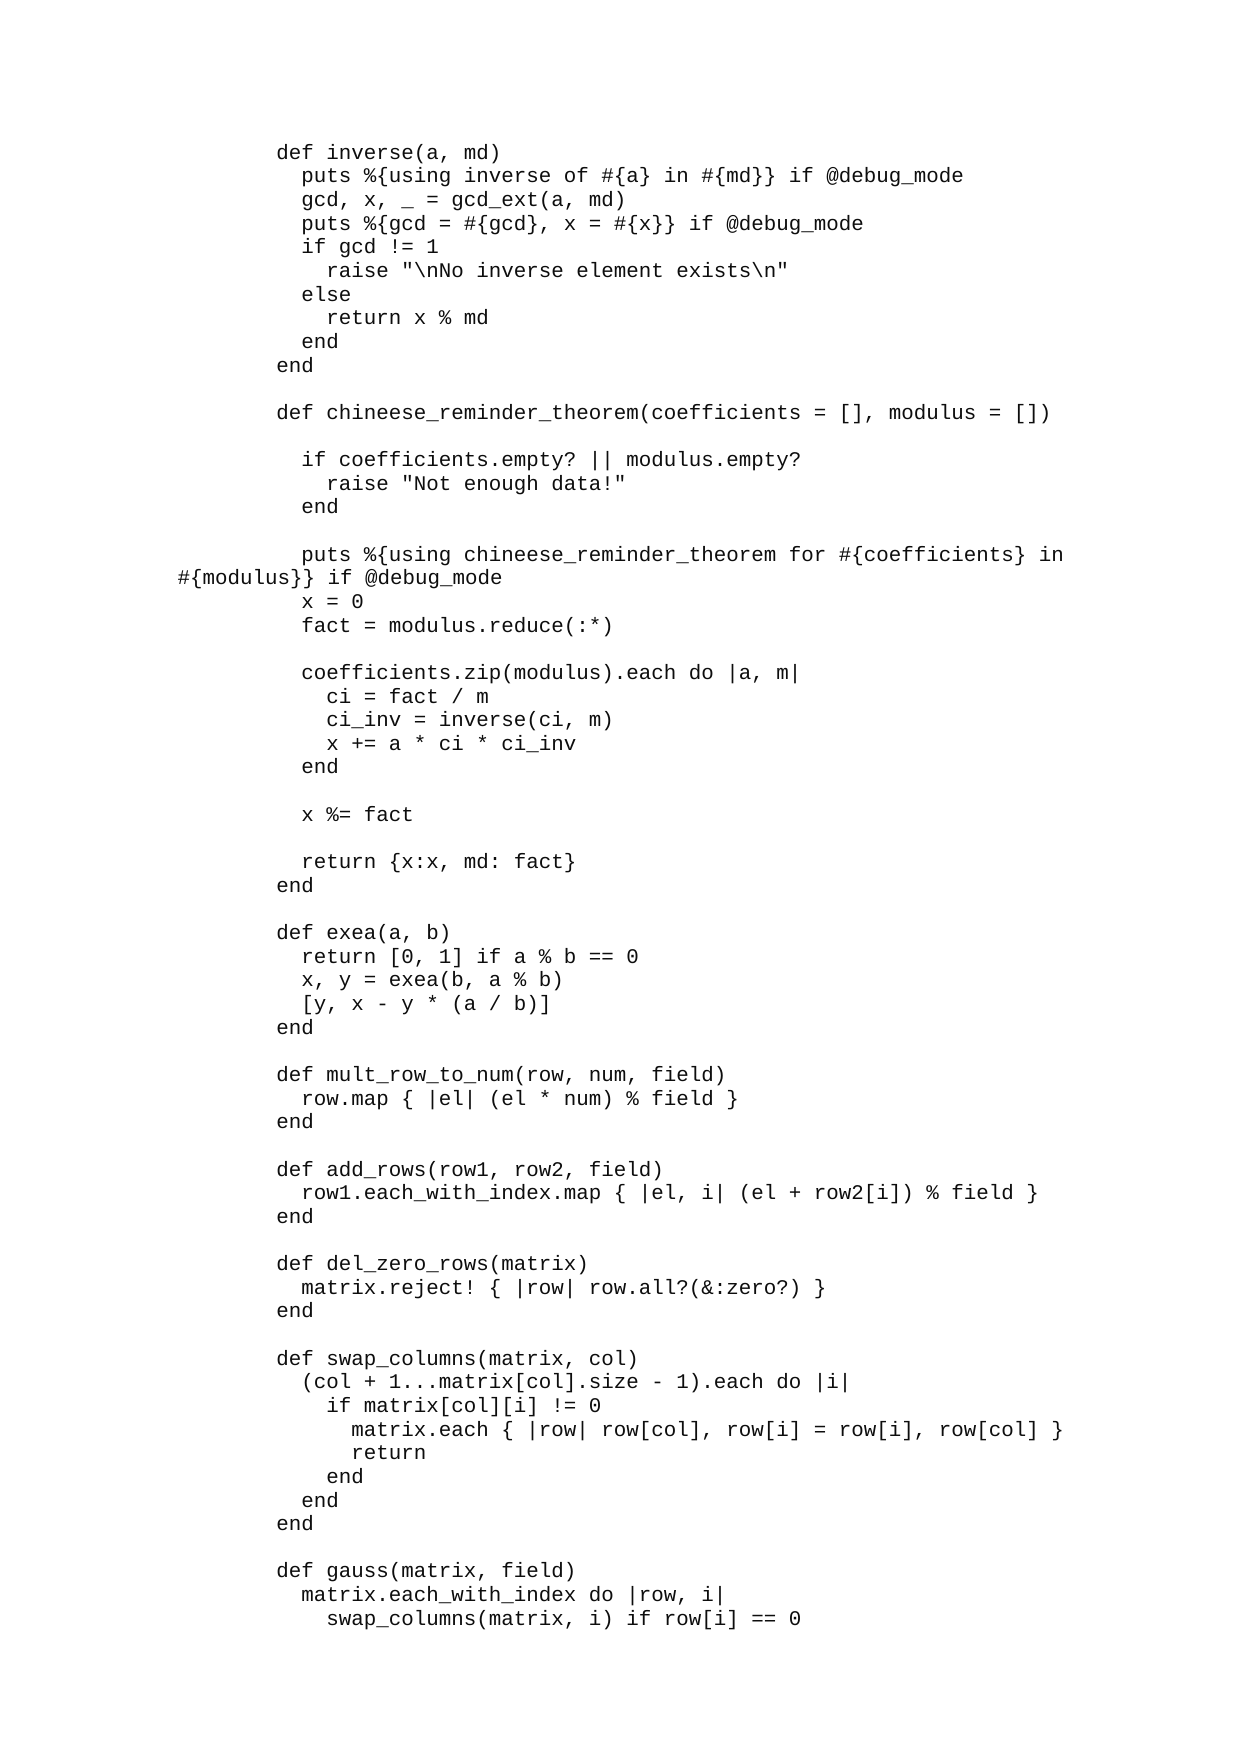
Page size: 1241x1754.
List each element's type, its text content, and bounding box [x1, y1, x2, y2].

text end [177, 1111, 1152, 1135]
text puts %{gcd = #{gcd}, x = #{x}} if @debug_mode [177, 213, 1152, 236]
text def inverse(a, md) [177, 142, 1152, 165]
text end [177, 1466, 1152, 1489]
text def del_zero_rows(matrix) [177, 1253, 1152, 1277]
text end [177, 1300, 1152, 1324]
text row.map { |el| (el * num) % field } [177, 1088, 1152, 1111]
text if gcd != 1 [177, 236, 1152, 260]
text end [177, 1206, 1152, 1229]
text x = 0 [177, 591, 1152, 615]
text row1.each_with_index.map { |el, i| (el + row2[i]) % field } [177, 1182, 1152, 1206]
text def chineese_reminder_theorem(coefficients = [], modulus = []) [177, 402, 1152, 426]
text end [177, 1489, 1152, 1513]
text raise "Not enough data!" [177, 473, 1152, 496]
text swap_columns(matrix, i) if row[i] == 0 [177, 1608, 1152, 1631]
text def swap_columns(matrix, col) [177, 1348, 1152, 1371]
text def add_rows(row1, row2, field) [177, 1158, 1152, 1182]
text raise "\nNo inverse element exists\n" [177, 260, 1152, 284]
text puts %{using inverse of #{a} in #{md}} if @debug_mode [177, 165, 1152, 189]
text return {x:x, md: fact} [177, 851, 1152, 875]
text if matrix[col][i] != 0 [177, 1395, 1152, 1419]
text end [177, 1017, 1152, 1040]
text x += a * ci * ci_inv [177, 733, 1152, 757]
text coefficients.zip(modulus).each do |a, m| [177, 662, 1152, 686]
text ci = fact / m [177, 686, 1152, 709]
text fact = modulus.reduce(:*) [177, 615, 1152, 638]
text end [177, 496, 1152, 520]
text puts %{using chineese_reminder_theorem for #{coefficients} in #{modulus}} if @debug_mode [177, 544, 1152, 591]
text matrix.each_with_index do |row, i| [177, 1584, 1152, 1608]
text end [177, 875, 1152, 898]
text x %= fact [177, 804, 1152, 827]
text end [177, 331, 1152, 354]
text end [177, 757, 1152, 780]
text return x % md [177, 307, 1152, 331]
text if coefficients.empty? || modulus.empty? [177, 449, 1152, 473]
text gcd, x, _ = gcd_ext(a, md) [177, 189, 1152, 213]
text def mult_row_to_num(row, num, field) [177, 1064, 1152, 1088]
text matrix.reject! { |row| row.all?(&:zero?) } [177, 1277, 1152, 1300]
text [y, x - y * (a / b)] [177, 993, 1152, 1017]
text matrix.each { |row| row[col], row[i] = row[i], row[col] } [177, 1419, 1152, 1442]
text else [177, 284, 1152, 307]
text ci_inv = inverse(ci, m) [177, 709, 1152, 733]
text end [177, 1513, 1152, 1537]
text def exea(a, b) [177, 922, 1152, 946]
text x, y = exea(b, a % b) [177, 969, 1152, 993]
text end [177, 354, 1152, 378]
text return [0, 1] if a % b == 0 [177, 946, 1152, 969]
text def gauss(matrix, field) [177, 1561, 1152, 1584]
text return [177, 1442, 1152, 1466]
text (col + 1...matrix[col].size - 1).each do |i| [177, 1371, 1152, 1395]
